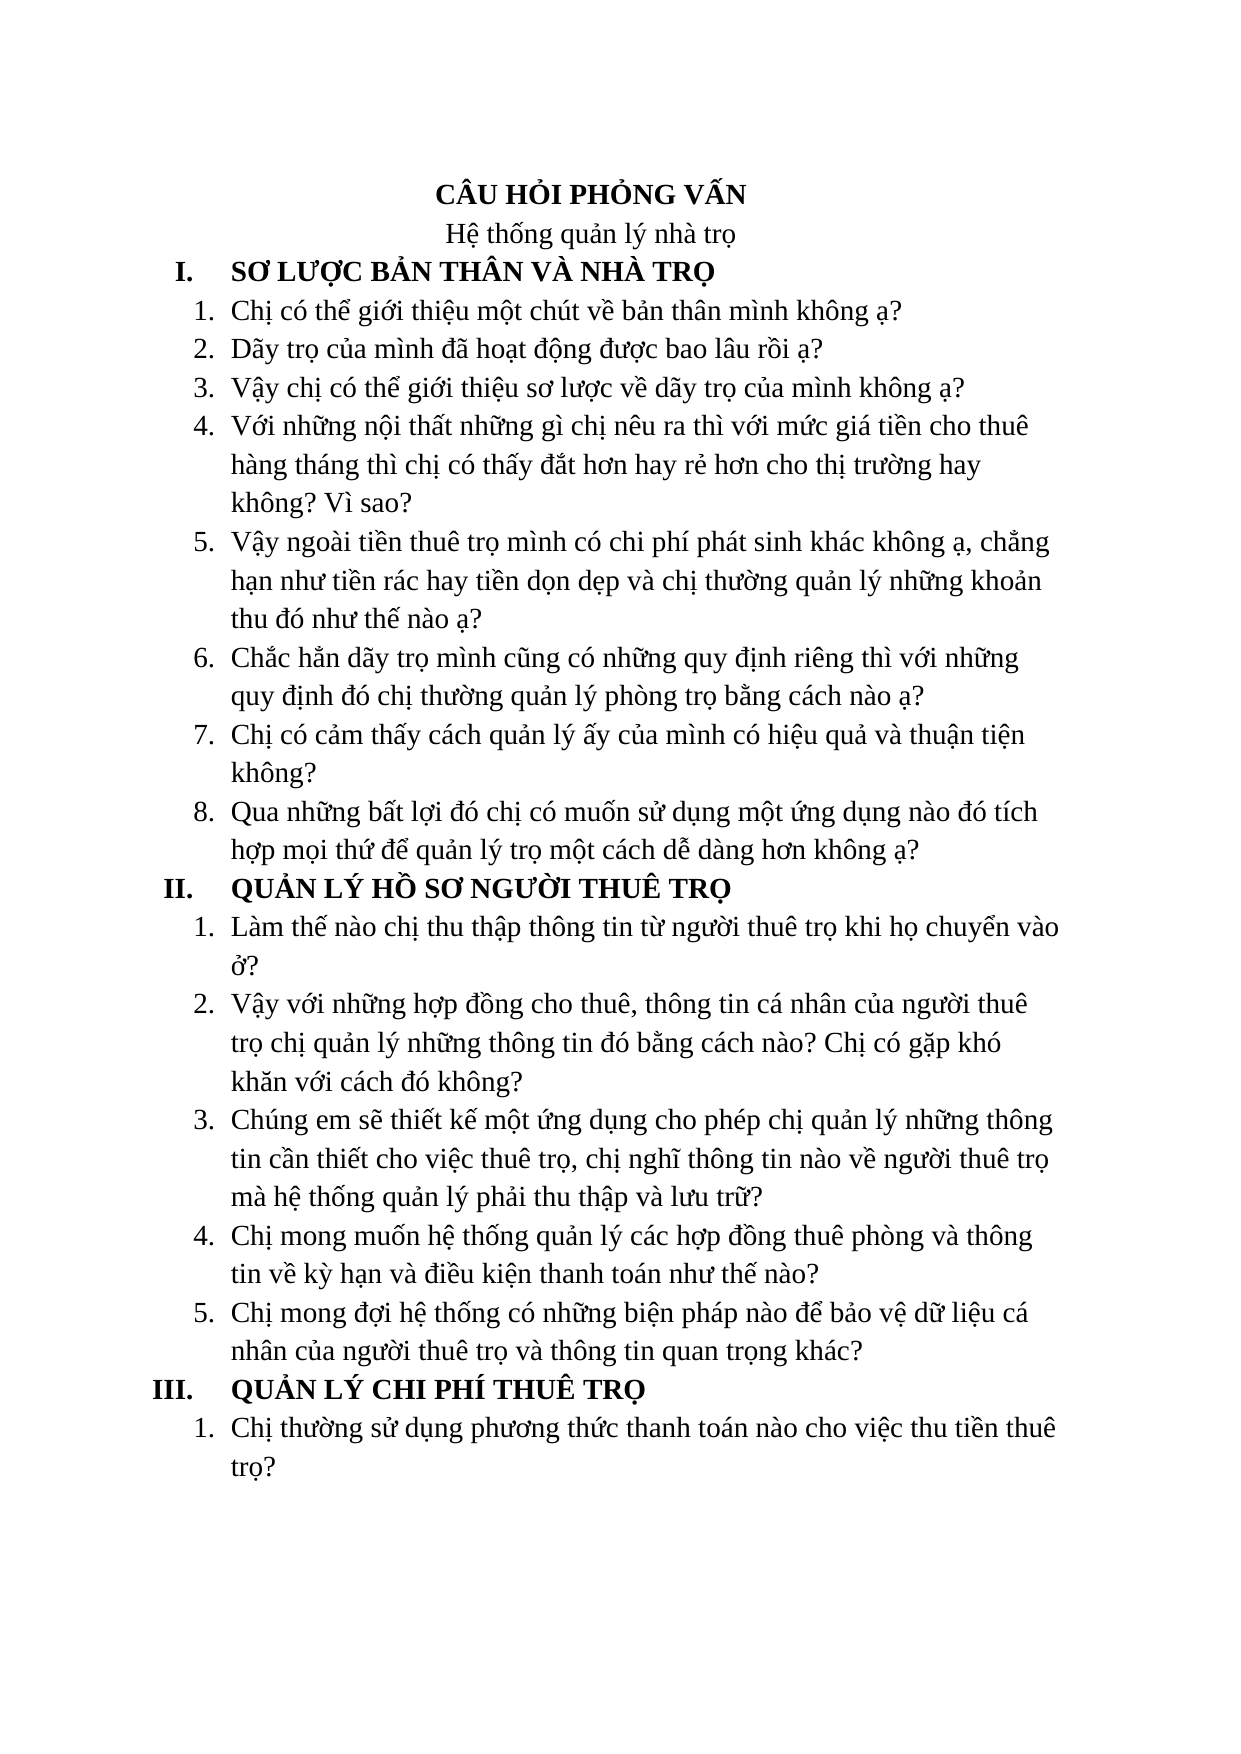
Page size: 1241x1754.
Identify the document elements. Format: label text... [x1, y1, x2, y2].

list SƠ LƯỢC BẢN THÂN VÀ NHÀ TRỌ [193, 254, 1063, 288]
list Vậy ngoài tiền thuê trọ mình có chi phí phát sinh khác không ạ, chẳng hạn như tiền rác hay tiền dọn dẹp và chị thường quản lý những khoản thu đó như thế nào ạ? [193, 524, 1063, 635]
list Làm thế nào chị thu thập thông tin từ người thuê trọ khi họ chuyển vào ở? [193, 909, 1063, 982]
list Vậy với những hợp đồng cho thuê, thông tin cá nhân của người thuê trọ chị quản lý những thông tin đó bằng cách nào? Chị có gặp khó khăn với cách đó không? [193, 987, 1063, 1097]
list Chị thường sử dụng phương thức thanh toán nào cho việc thu tiền thuê trọ? [193, 1411, 1063, 1483]
list Chúng em sẽ thiết kế một ứng dụng cho phép chị quản lý những thông tin cần thiết cho việc thuê trọ, chị nghĩ thông tin nào về người thuê trọ mà hệ thống quản lý phải thu thập và lưu trữ? [193, 1102, 1063, 1213]
list Dãy trọ của mình đã hoạt động được bao lâu rồi ạ? [193, 331, 1063, 365]
list Chị mong đợi hệ thống có những biện pháp nào để bảo vệ dữ liệu cá nhân của người thuê trọ và thông tin quan trọng khác? [193, 1295, 1063, 1367]
list Chị có thể giới thiệu một chút về bản thân mình không ạ? [193, 293, 1063, 326]
list Chị mong muốn hệ thống quản lý các hợp đồng thuê phòng và thông tin về kỳ hạn và điều kiện thanh toán như thế nào? [193, 1218, 1063, 1290]
list Qua những bất lợi đó chị có muốn sử dụng một ứng dụng nào đó tích hợp mọi thứ để quản lý trọ một cách dễ dàng hơn không ạ? [193, 794, 1063, 866]
text Hệ thống quản lý nhà trọ [118, 216, 1063, 249]
list QUẢN LÝ HỒ SƠ NGƯỜI THUÊ TRỌ [193, 871, 1063, 904]
text CÂU HỎI PHỎNG VẤN [118, 177, 1063, 211]
list QUẢN LÝ CHI PHÍ THUÊ TRỌ [193, 1372, 1063, 1406]
list Với những nội thất những gì chị nêu ra thì với mức giá tiền cho thuê hàng tháng thì chị có thấy đắt hơn hay rẻ hơn cho thị trường hay không? Vì sao? [193, 408, 1063, 519]
list Vậy chị có thể giới thiệu sơ lược về dãy trọ của mình không ạ? [193, 370, 1063, 403]
list Chắc hẳn dãy trọ mình cũng có những quy định riêng thì với những quy định đó chị thường quản lý phòng trọ bằng cách nào ạ? [193, 640, 1063, 712]
list Chị có cảm thấy cách quản lý ấy của mình có hiệu quả và thuận tiện không? [193, 717, 1063, 789]
